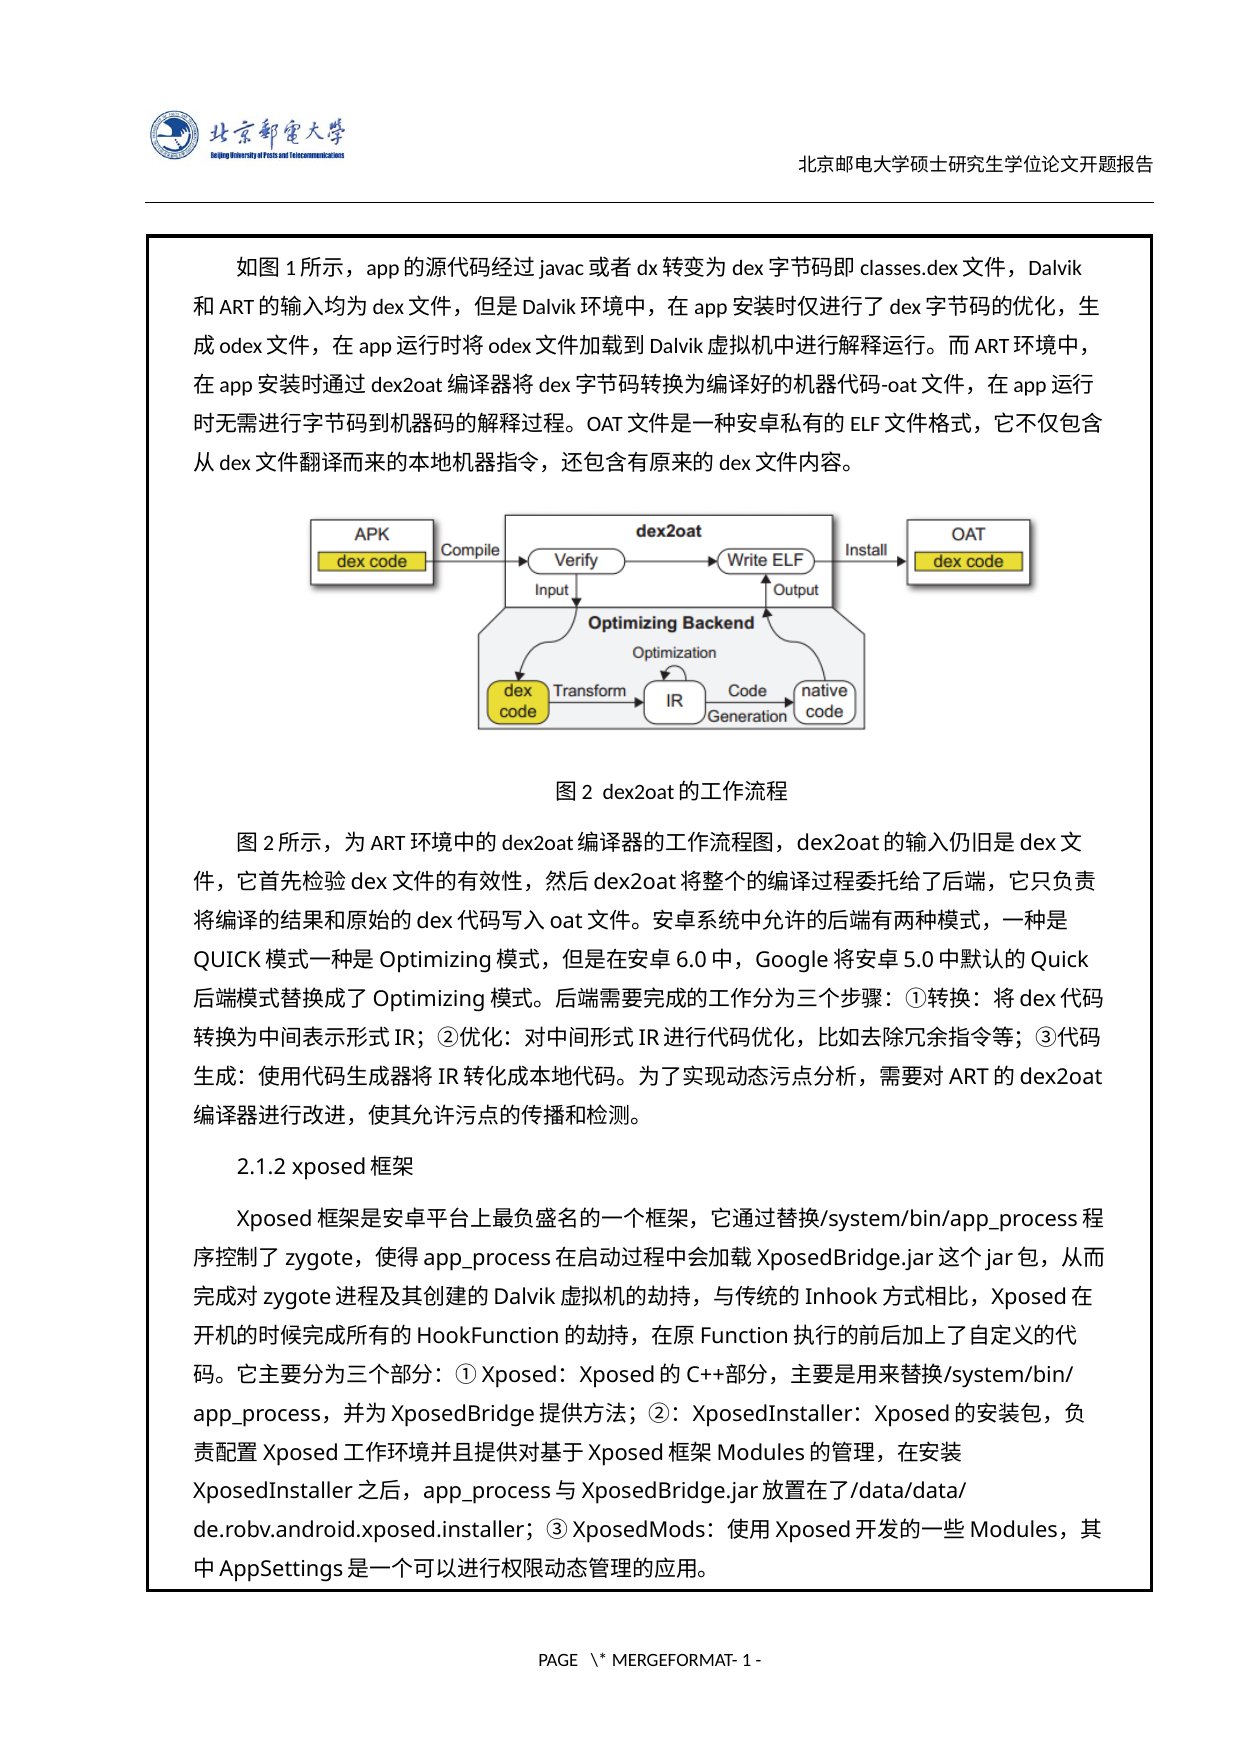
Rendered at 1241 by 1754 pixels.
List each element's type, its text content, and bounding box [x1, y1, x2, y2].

picture [293, 496, 1050, 751]
picture [145, 88, 352, 178]
